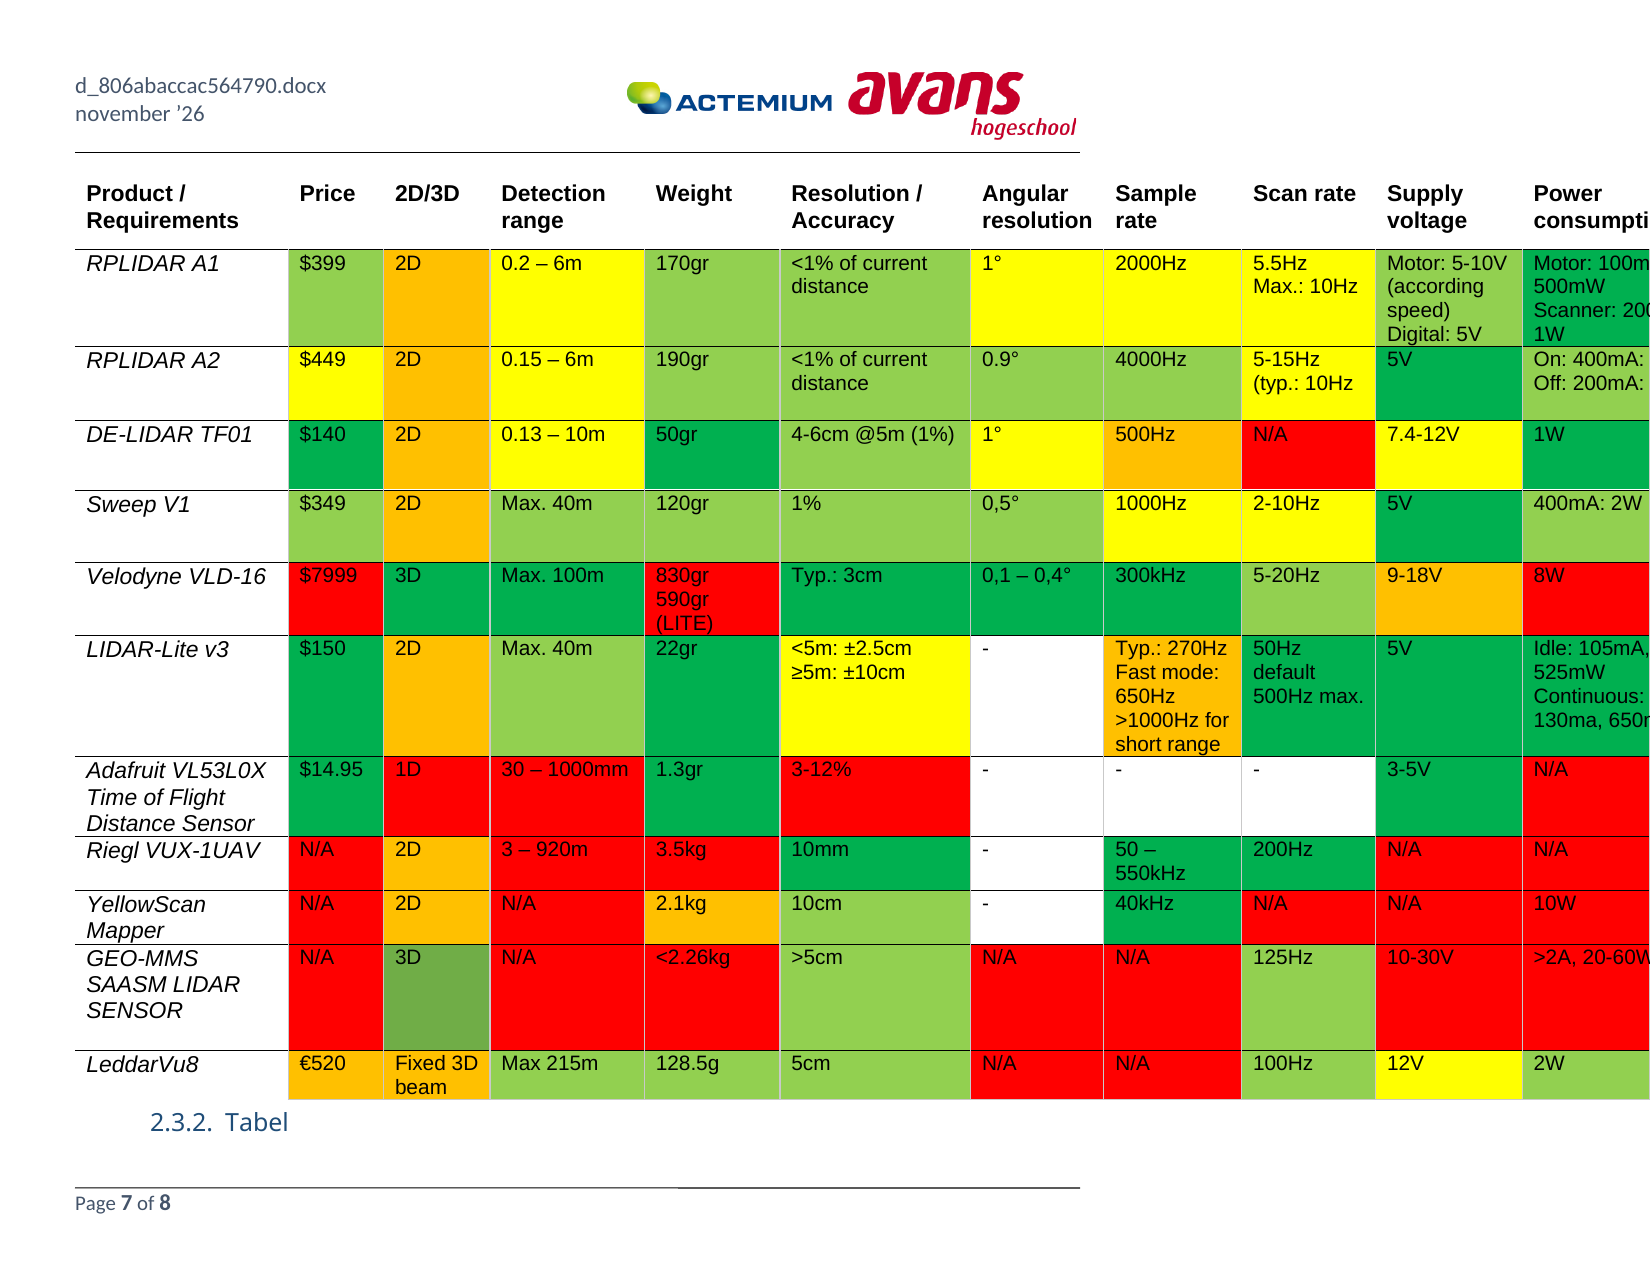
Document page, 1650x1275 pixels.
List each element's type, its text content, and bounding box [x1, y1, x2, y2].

table_cell LeddarVu8 [75, 1051, 288, 1099]
table_cell On: 400mA: 2W Off: 200mA: 1W [1523, 347, 1649, 420]
table_cell 22gr [645, 636, 779, 756]
table_cell 3 – 920m [491, 837, 644, 890]
table_cell 40kHz [1104, 891, 1241, 944]
table_cell Typ.: 3cm [781, 563, 970, 635]
table_cell <2.26kg [645, 945, 779, 1050]
table_cell 2D [384, 837, 489, 890]
table_cell 9-18V [1376, 563, 1522, 635]
picture [619, 73, 845, 124]
table_cell 3-5V [1376, 757, 1522, 836]
table_cell N/A [1104, 945, 1241, 1050]
table_cell 125Hz [1242, 945, 1375, 1050]
table_cell Idle: 105mA, 525mW Continuous: 130ma, 650mW [1523, 636, 1649, 756]
table_cell 190gr [645, 347, 779, 420]
table_cell $14.95 [289, 757, 383, 836]
table_cell 200Hz [1242, 837, 1375, 890]
table_header Resolution / Accuracy [780, 180, 971, 249]
table_cell 170gr [645, 250, 779, 346]
table_cell N/A [289, 945, 383, 1050]
table_cell 12V [1376, 1051, 1522, 1099]
table_cell 3-12% [781, 757, 970, 836]
table_cell 3D [384, 563, 489, 635]
table_cell 2D [384, 347, 489, 420]
table_cell 2-10Hz [1242, 491, 1375, 562]
table_cell 5V [1376, 636, 1522, 756]
table_cell RPLIDAR A2 [75, 347, 288, 420]
table_cell RPLIDAR A1 [75, 250, 288, 346]
table_cell - [971, 891, 1103, 944]
table_cell <5m: ±2.5cm ≥5m: ±10cm [781, 636, 970, 756]
table_cell - [971, 757, 1103, 836]
table_cell 500Hz [1104, 421, 1241, 489]
table_header Price [288, 180, 383, 249]
table_cell N/A [971, 1051, 1103, 1099]
table_cell 0.9° [971, 347, 1103, 420]
table_cell <1% of current distance [781, 347, 970, 420]
table_cell Max. 100m [491, 563, 644, 635]
table_cell >2A, 20-60W [1523, 945, 1649, 1050]
table_cell 0.15 – 6m [491, 347, 644, 420]
table_cell Adafruit VL53L0X Time of Flight Distance Sensor [75, 757, 288, 836]
table_cell N/A [1523, 757, 1649, 836]
table_cell 10-30V [1376, 945, 1522, 1050]
table_cell N/A [1376, 837, 1522, 890]
table_cell Max 215m [491, 1051, 644, 1099]
table_cell 1D [384, 757, 489, 836]
table_cell 2D [384, 250, 489, 346]
table_cell 2D [384, 891, 489, 944]
table_cell 1° [971, 421, 1103, 489]
table_cell 10W [1523, 891, 1649, 944]
table_cell $349 [289, 491, 383, 562]
table_cell <1% of current distance [781, 250, 970, 346]
table_cell 0.13 – 10m [491, 421, 644, 489]
table_header Product / Requirements [75, 180, 288, 249]
table_cell 5-20Hz [1242, 563, 1375, 635]
table_cell - [971, 837, 1103, 890]
table_header Weight [644, 180, 780, 249]
table_cell - [1242, 757, 1375, 836]
table_cell N/A [1104, 1051, 1241, 1099]
table_cell 3.5kg [645, 837, 779, 890]
table_cell $140 [289, 421, 383, 489]
table_cell Motor: 5-10V (according speed) Digital: 5V [1376, 250, 1522, 346]
table_cell N/A [971, 945, 1103, 1050]
table_cell 5V [1376, 347, 1522, 420]
table_cell GEO-MMS SAASM LIDAR SENSOR [75, 945, 288, 1050]
table_cell 2W [1523, 1051, 1649, 1099]
table_cell N/A [289, 837, 383, 890]
table_cell 100Hz [1242, 1051, 1375, 1099]
table_header Angular resolution [971, 180, 1104, 249]
table_cell DE-LIDAR TF01 [75, 421, 288, 489]
table_cell 0,1 – 0,4° [971, 563, 1103, 635]
table_cell 5.5Hz Max.: 10Hz [1242, 250, 1375, 346]
table_header Power consumption [1522, 180, 1650, 249]
table_cell 3D [384, 945, 489, 1050]
table_cell $449 [289, 347, 383, 420]
subtitle Tabel [150, 1104, 1575, 1138]
table_cell $399 [289, 250, 383, 346]
table_cell 4-6cm @5m (1%) [781, 421, 970, 489]
table_cell N/A [289, 891, 383, 944]
table_cell 2D [384, 491, 489, 562]
table_cell LIDAR-Lite v3 [75, 636, 288, 756]
table_cell 300kHz [1104, 563, 1241, 635]
table_cell 1.3gr [645, 757, 779, 836]
table_cell 830gr 590gr (LITE) [645, 563, 779, 635]
table_cell 128.5g [645, 1051, 779, 1099]
table_cell 8W [1523, 563, 1649, 635]
table_cell N/A [491, 891, 644, 944]
table_cell 4000Hz [1104, 347, 1241, 420]
table_cell 2D [384, 636, 489, 756]
table_cell - [971, 636, 1103, 756]
table_cell 30 – 1000mm [491, 757, 644, 836]
table_cell 5cm [781, 1051, 970, 1099]
table_header 2D/3D [384, 180, 490, 249]
table_cell N/A [491, 945, 644, 1050]
table_cell N/A [1242, 891, 1375, 944]
table_cell Typ.: 270Hz Fast mode: 650Hz >1000Hz for short range [1104, 636, 1241, 756]
table_cell 1° [971, 250, 1103, 346]
table_cell 400mA: 2W [1523, 491, 1649, 562]
table_header Scan rate [1242, 180, 1376, 249]
table_cell €520 [289, 1051, 383, 1099]
table_cell 1W [1523, 421, 1649, 489]
table_cell 120gr [645, 491, 779, 562]
table_cell Riegl VUX-1UAV [75, 837, 288, 890]
table_cell 0,5° [971, 491, 1103, 562]
picture [848, 72, 1077, 140]
table_cell N/A [1242, 421, 1375, 489]
table_cell Max. 40m [491, 636, 644, 756]
table_cell 1% [781, 491, 970, 562]
table_cell - [1104, 757, 1241, 836]
table_header Sample rate [1104, 180, 1242, 249]
table_cell 5-15Hz (typ.: 10Hz [1242, 347, 1375, 420]
table_cell 2000Hz [1104, 250, 1241, 346]
table_header Supply voltage [1376, 180, 1522, 249]
table_cell Velodyne VLD-16 [75, 563, 288, 635]
table_cell Max. 40m [491, 491, 644, 562]
table_cell 1000Hz [1104, 491, 1241, 562]
table_cell >5cm [781, 945, 970, 1050]
table_cell 10cm [781, 891, 970, 944]
table_cell Motor: 100mA: 500mW Scanner: 200mA: 1W [1523, 250, 1649, 346]
table_header Detection range [490, 180, 644, 249]
table_cell N/A [1376, 891, 1522, 944]
table_cell 2D [384, 421, 489, 489]
table_cell Fixed 3D beam [384, 1051, 489, 1099]
table_cell 0.2 – 6m [491, 250, 644, 346]
table_cell 5V [1376, 491, 1522, 562]
table_cell 50gr [645, 421, 779, 489]
table_cell N/A [1523, 837, 1649, 890]
table_cell YellowScan Mapper [75, 891, 288, 944]
table_cell 7.4-12V [1376, 421, 1522, 489]
table_cell Sweep V1 [75, 491, 288, 562]
table_cell $150 [289, 636, 383, 756]
table_cell 2.1kg [645, 891, 779, 944]
table_cell 50 – 550kHz [1104, 837, 1241, 890]
table_cell 50Hz default 500Hz max. [1242, 636, 1375, 756]
table_cell $7999 [289, 563, 383, 635]
table_cell 10mm [781, 837, 970, 890]
